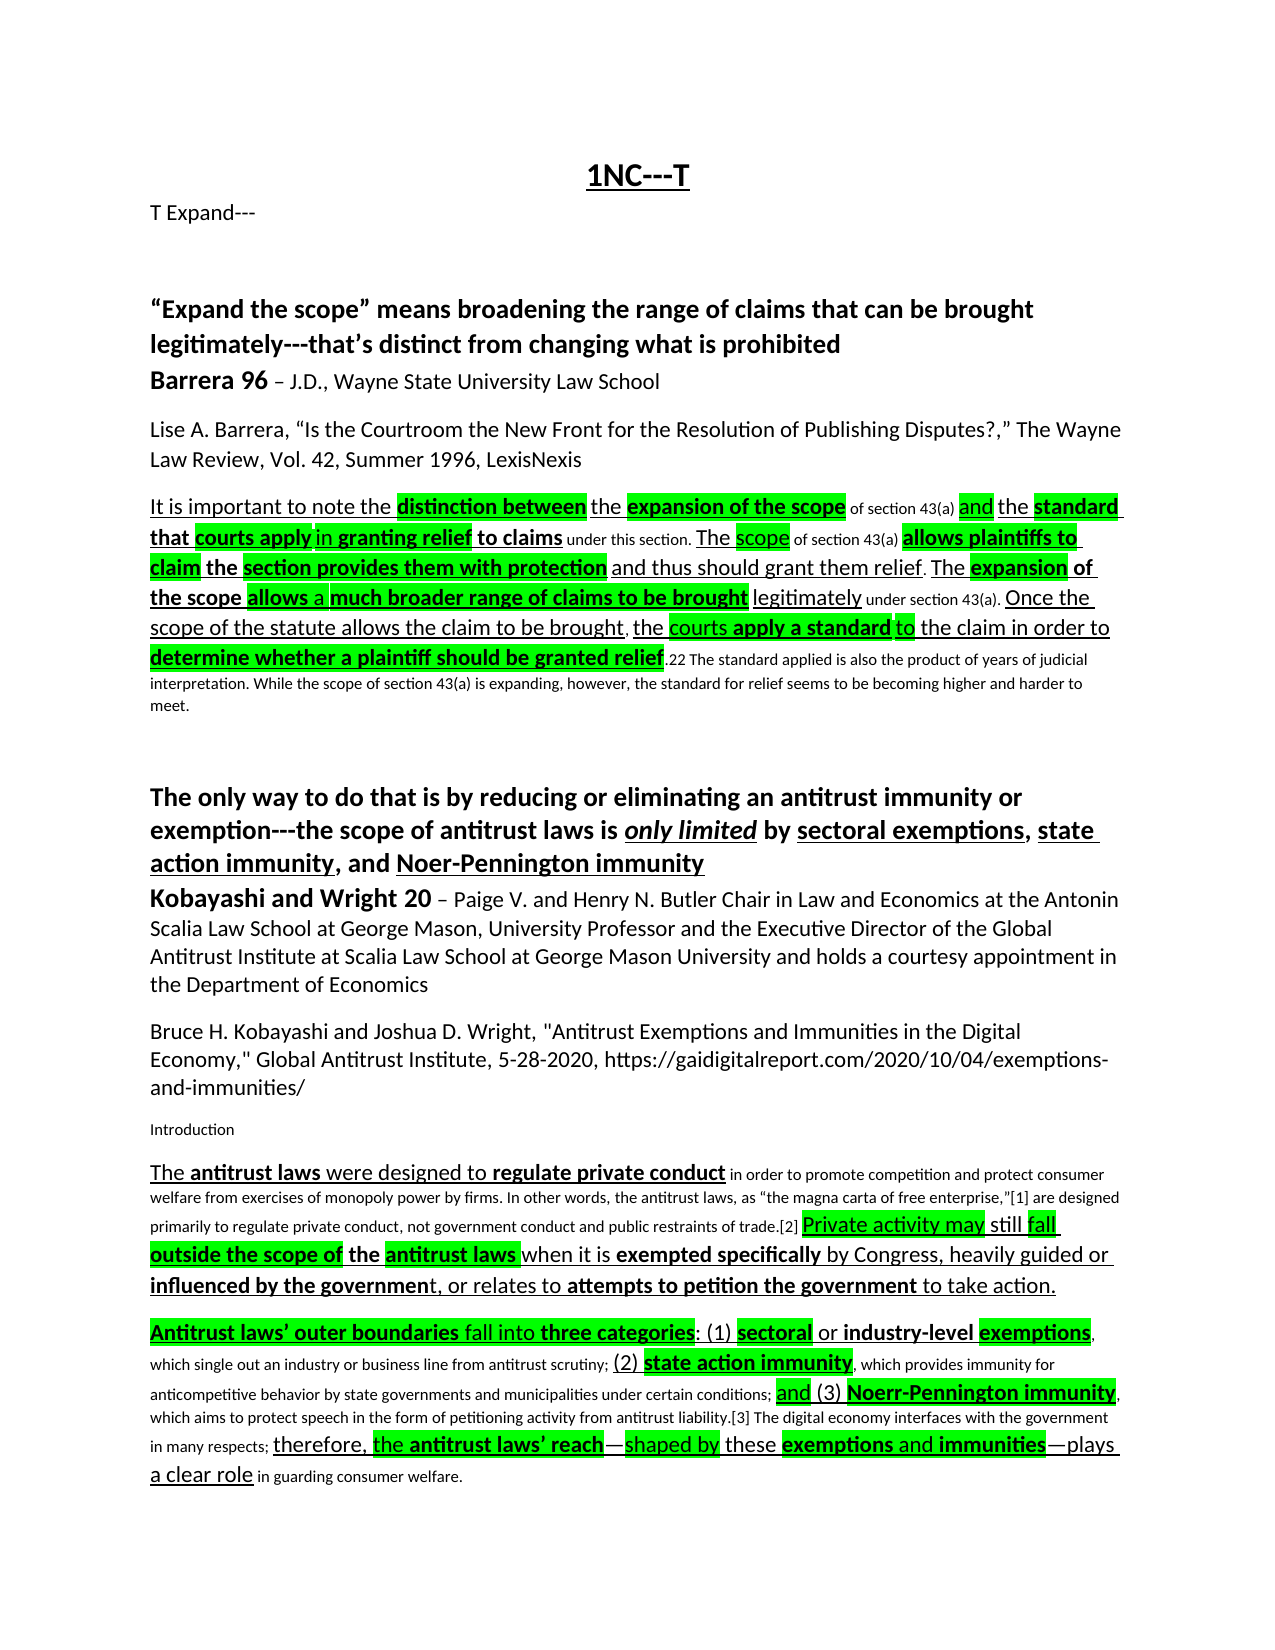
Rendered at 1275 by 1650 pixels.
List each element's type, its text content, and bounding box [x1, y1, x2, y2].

text “Expand the scope” means broadening the range of claims that can be brought legitimately---that’s distinct from changing what is prohibited [150, 292, 1125, 361]
text The only way to do that is by reducing or eliminating an antitrust immunity or exemption---the scope of antitrust laws is only limited by sectoral exemptions, state action immunity, and Noer-Pennington immunity [150, 780, 1125, 879]
text Kobayashi and Wright 20 – Paige V. and Henry N. Butler Chair in Law and Economics at the Antonin Scalia Law School at George Mason, University Professor and the Executive Director of the Global Antitrust Institute at Scalia Law School at George Mason University and holds a courtesy appointment in the Department of Economics [150, 881, 1125, 998]
text Bruce H. Kobayashi and Joshua D. Wright, "Antitrust Exemptions and Immunities in the Digital Economy," Global Antitrust Institute, 5-28-2020, https://gaidigitalreport.com/2020/10/04/exemptions-and-immunities/ [150, 1017, 1125, 1101]
text Antitrust laws’ outer boundaries fall into three categories: (1) sectoral or industry-level exemptions, which single out an industry or business line from antitrust scrutiny; (2) state action immunity, which provides immunity for anticompetitive behavior by state governments and municipalities under certain conditions; and (3) Noerr-Pennington immunity, which aims to protect speech in the form of petitioning activity from antitrust liability.[3] The digital economy interfaces with the government in many respects; therefore, the antitrust laws’ reach—shaped by these exemptions and immunities—plays a clear role in guarding consumer welfare. [150, 1318, 1125, 1488]
text Introduction [150, 1120, 1125, 1140]
text Barrera 96 – J.D., Wayne State University Law School [150, 363, 1125, 396]
text 1NC---T [150, 154, 1125, 195]
text Lise A. Barrera, “Is the Courtroom the New Front for the Resolution of Publishing Disputes?,” The Wayne Law Review, Vol. 42, Summer 1996, LexisNexis [150, 415, 1125, 474]
text T Expand--- [150, 198, 1125, 226]
text It is important to note the distinction between the expansion of the scope of section 43(a) and the standard that courts apply in granting relief to claims under this section. The scope of section 43(a) allows plaintiffs to claim the section provides them with protection and thus should grant them relief. The expansion of the scope allows a much broader range of claims to be brought legitimately under section 43(a). Once the scope of the statute allows the claim to be brought, the courts apply a standard to the claim in order to determine whether a plaintiff should be granted relief.22 The standard applied is also the product of years of judicial interpretation. While the scope of section 43(a) is expanding, however, the standard for relief seems to be becoming higher and harder to meet. [150, 492, 1125, 715]
text The antitrust laws were designed to regulate private conduct in order to promote competition and protect consumer welfare from exercises of monopoly power by firms. In other words, the antitrust laws, as “the magna carta of free enterprise,”[1] are designed primarily to regulate private conduct, not government conduct and public restraints of trade.[2] Private activity may still fall outside the scope of the antitrust laws when it is exempted specifically by Congress, heavily guided or influenced by the government, or relates to attempts to petition the government to take action. [150, 1158, 1125, 1299]
